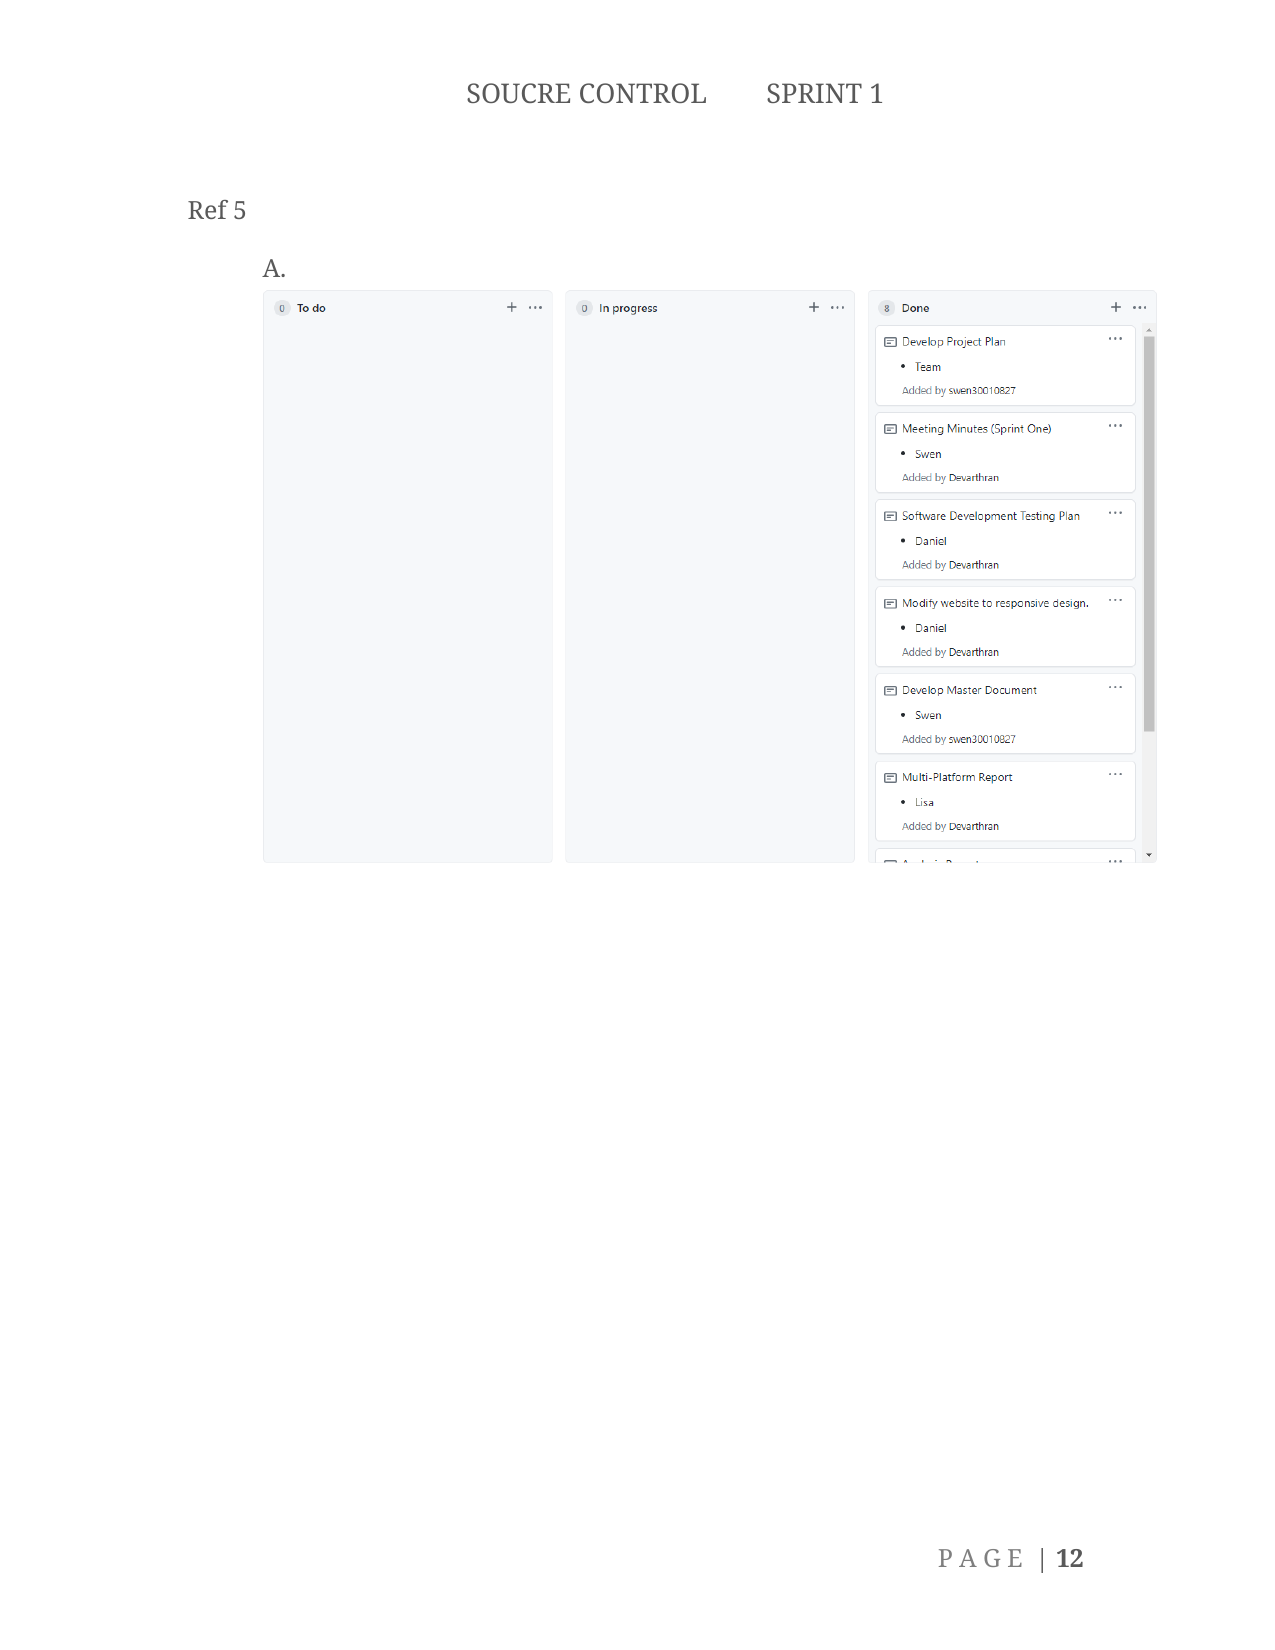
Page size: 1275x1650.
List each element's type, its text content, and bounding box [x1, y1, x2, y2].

text Ref 5 [187, 192, 1087, 227]
